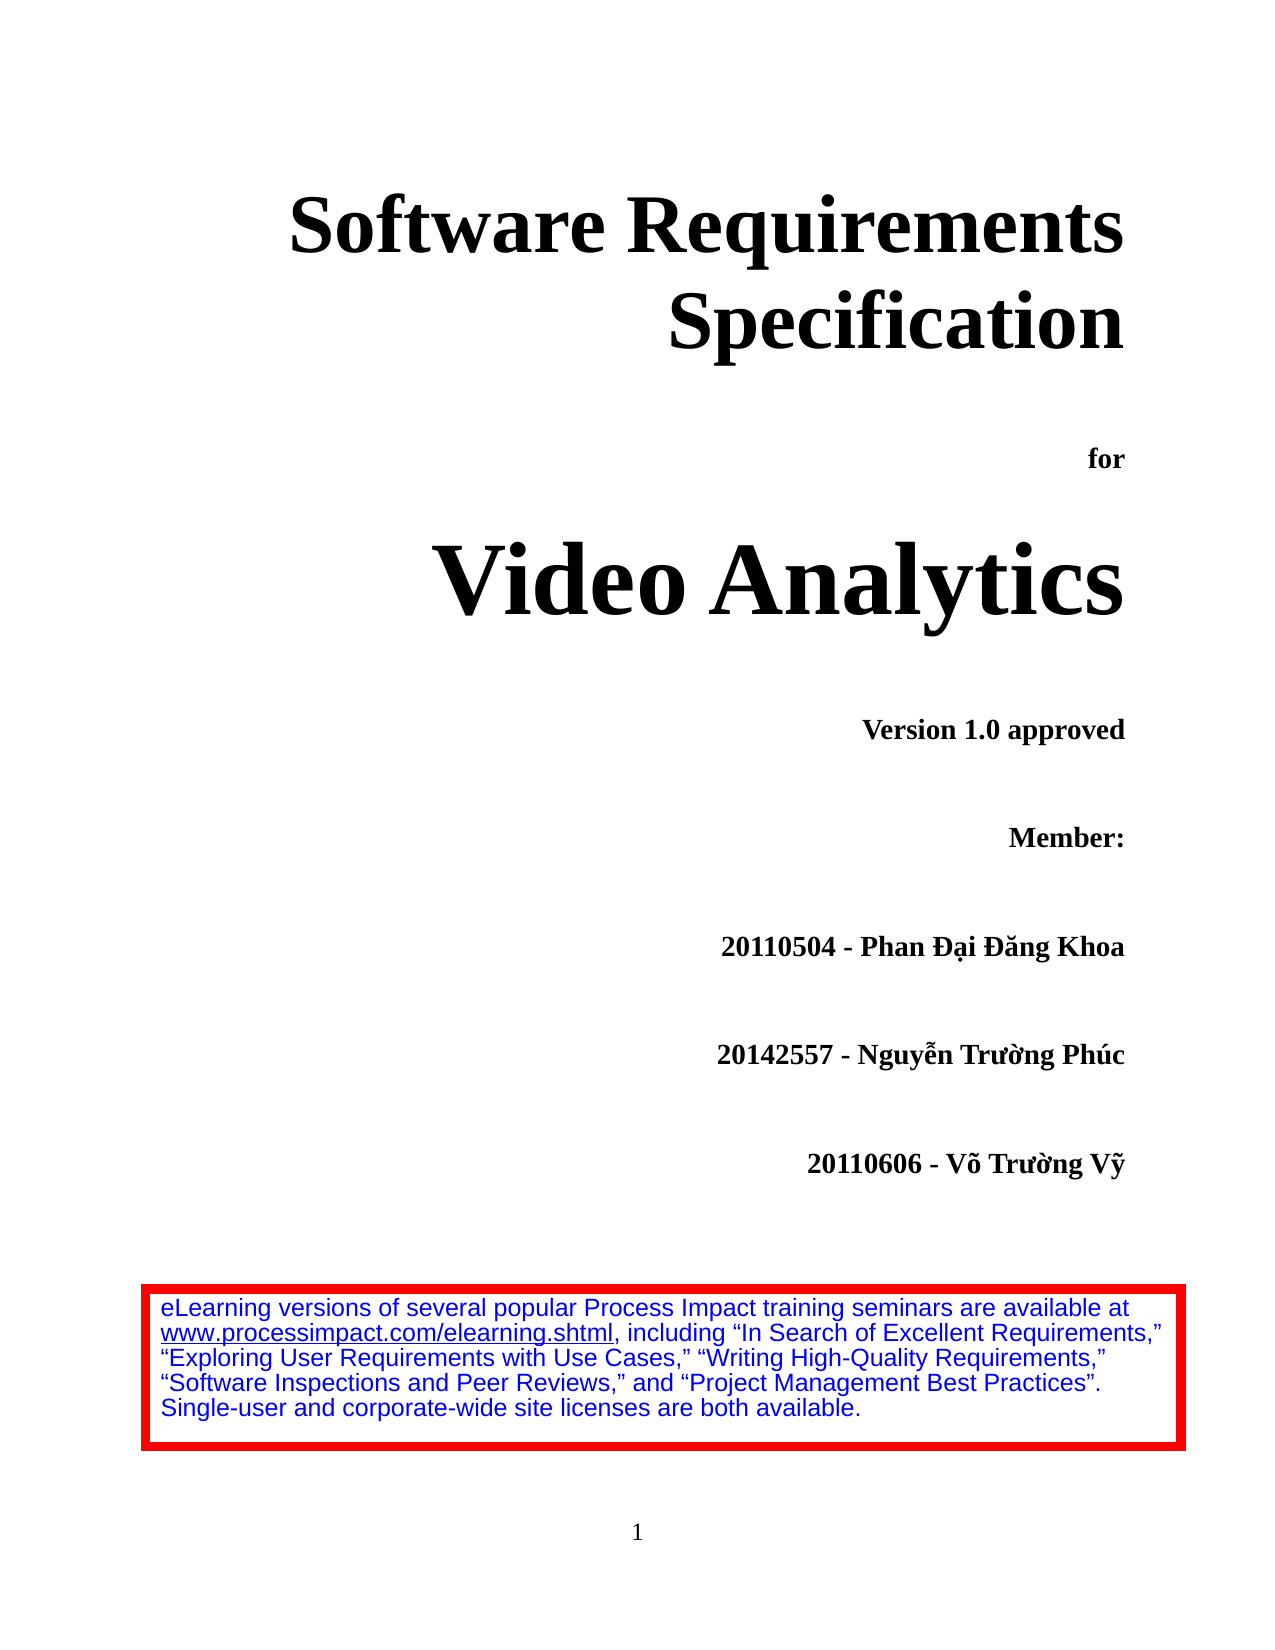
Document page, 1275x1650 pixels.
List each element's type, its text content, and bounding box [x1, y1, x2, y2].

text Version 1.0 approved [150, 712, 1125, 745]
title Software Requirements Specification [150, 175, 1125, 367]
title Video Analytics [150, 517, 1125, 637]
title for [150, 442, 1125, 475]
text 20142557 - Nguyễn Trường Phúc [187, 1037, 1125, 1071]
text Member: [150, 820, 1125, 854]
text 20110504 - Phan Đại Đăng Khoa [150, 929, 1125, 962]
text 20110606 - Võ Trường Vỹ [150, 1146, 1125, 1179]
